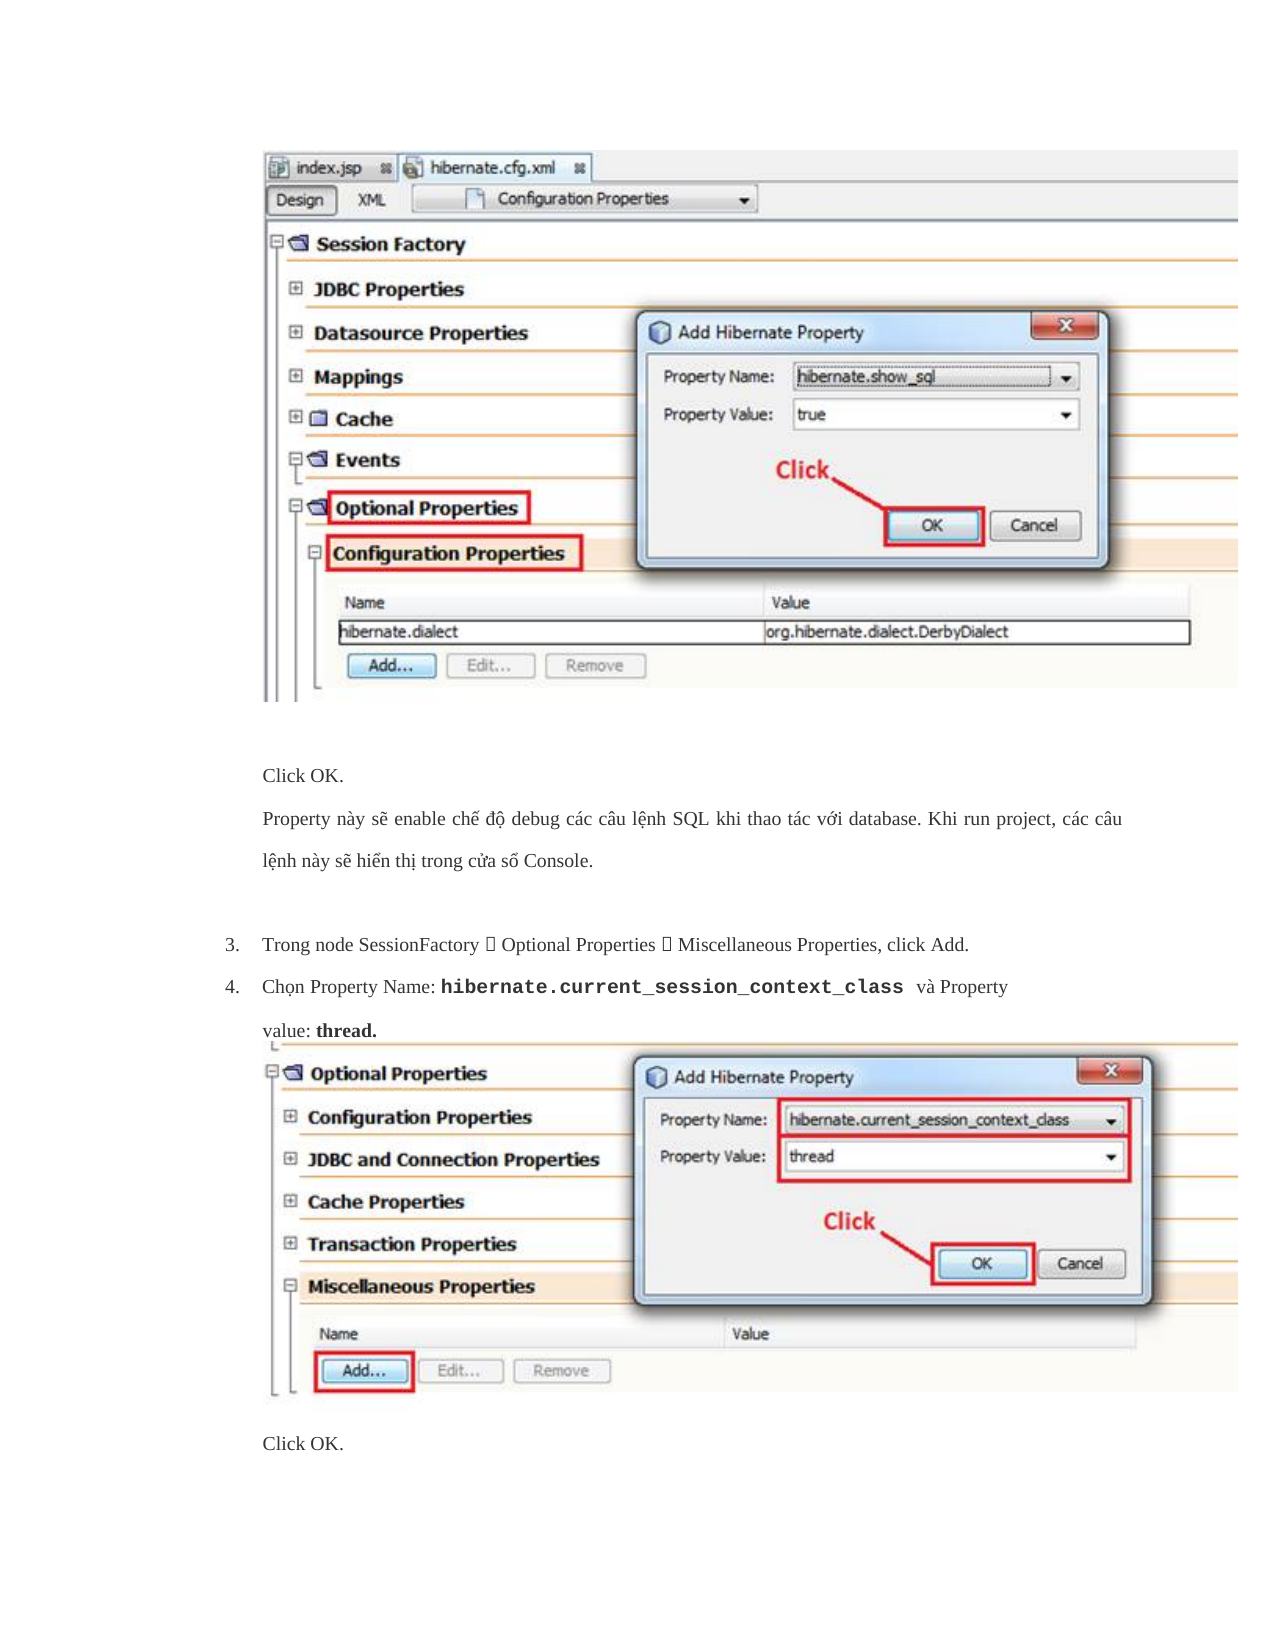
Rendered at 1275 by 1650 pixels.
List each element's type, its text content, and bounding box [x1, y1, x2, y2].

picture [262, 150, 1239, 702]
text Click OK. [262, 744, 1125, 787]
text 3. Trong node SessionFactory  Optional Properties  Miscellaneous Properties, click Add. [225, 914, 1125, 957]
text Click OK. [262, 1413, 1125, 1455]
text 4. Chọn Property Name: hibernate.current_session_context_class và Property value: thread. [225, 957, 1125, 1042]
picture [262, 1041, 1239, 1413]
text Property này sẽ enable chế độ debug các câu lệnh SQL khi thao tác với database. Khi run project, các câu lệnh này sẽ hiển thị trong cửa sổ Console. [262, 787, 1125, 872]
